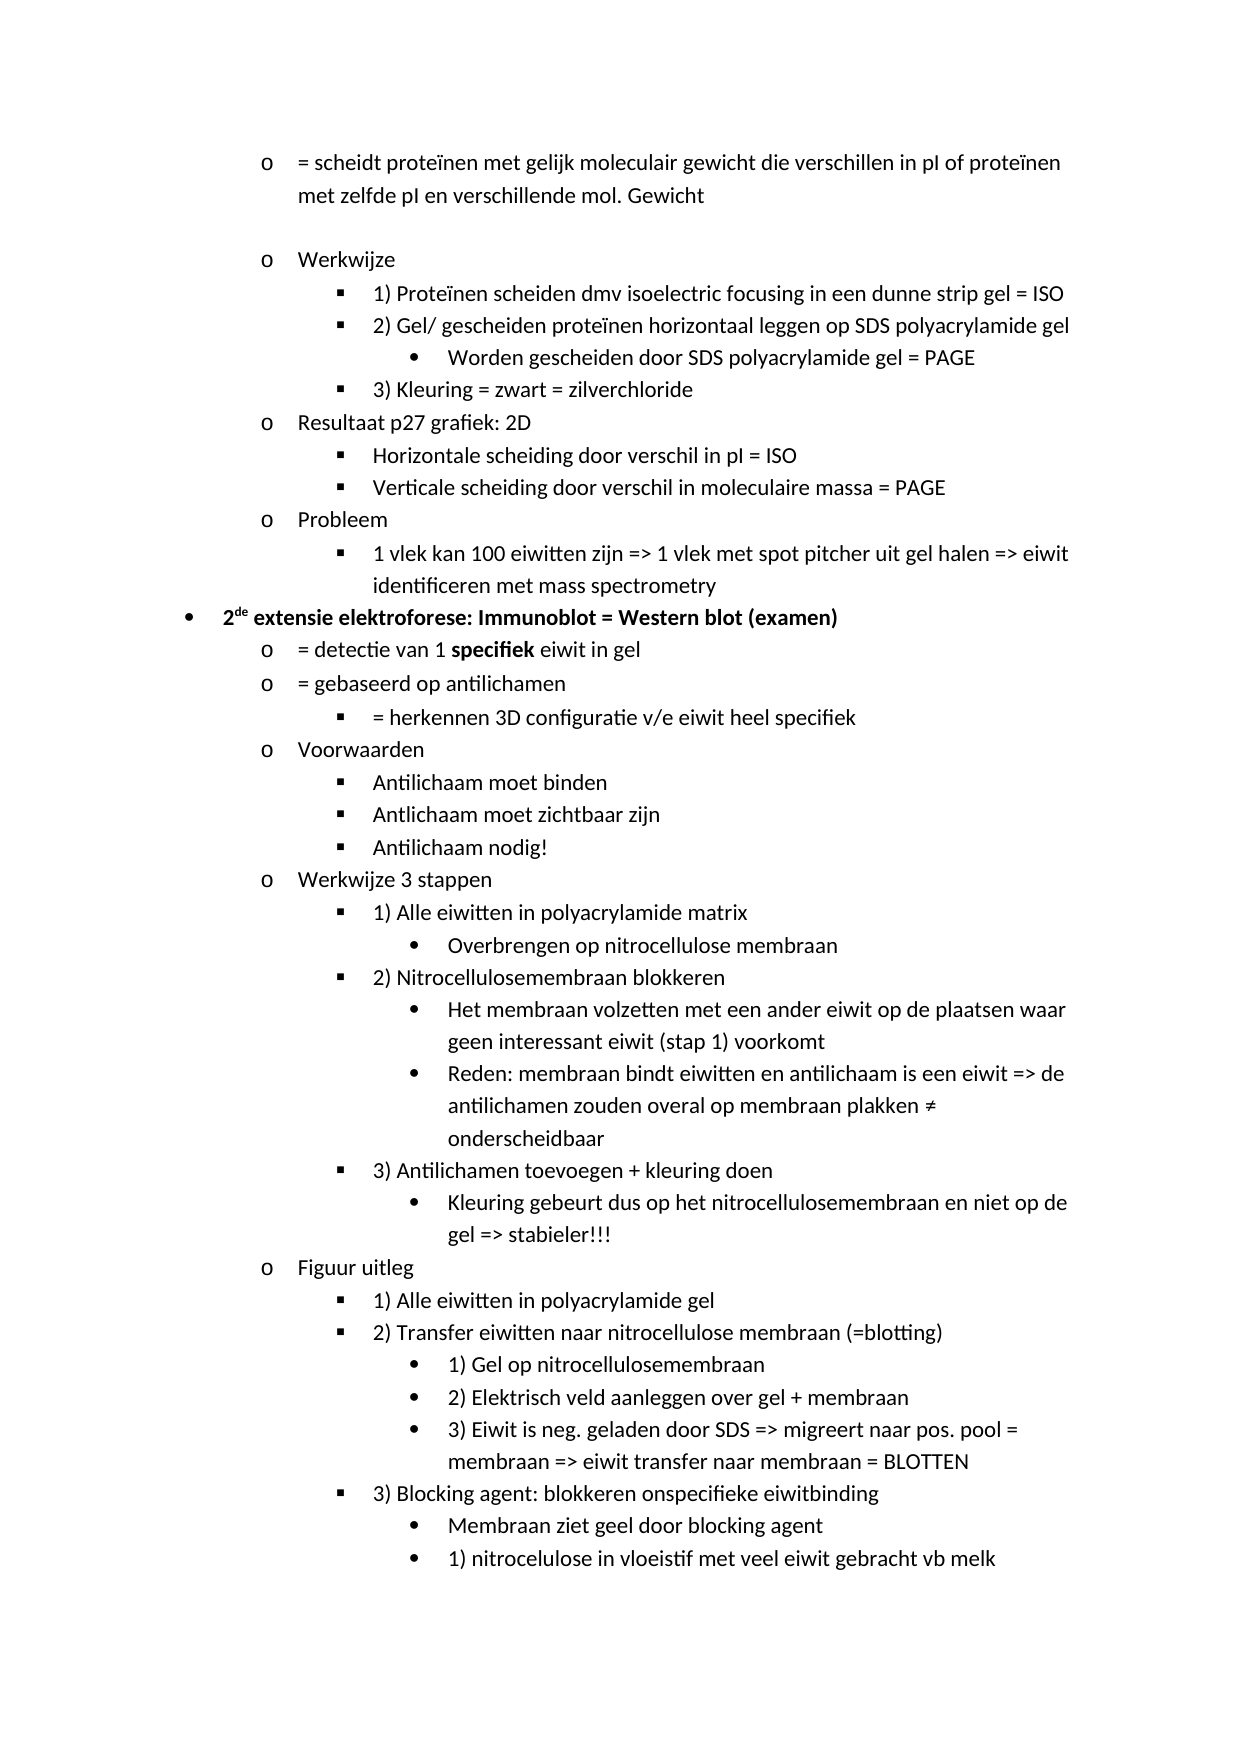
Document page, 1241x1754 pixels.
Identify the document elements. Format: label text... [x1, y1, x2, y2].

list 1) Alle eiwitten in polyacrylamide gel [335, 1286, 1093, 1314]
list Probleem [260, 506, 1093, 535]
list 3) Kleuring = zwart = zilverchloride [335, 375, 1093, 403]
list Resultaat p27 grafiek: 2D [260, 408, 1093, 437]
list Reden: membraan bindt eiwitten en antilichaam is een eiwit => de antilichamen zouden overal op membraan plakken ≠ onderscheidbaar [410, 1059, 1093, 1152]
list 2) Gel/ gescheiden proteïnen horizontaal leggen op SDS polyacrylamide gel [335, 311, 1093, 339]
list Membraan ziet geel door blocking agent [410, 1511, 1093, 1539]
list 2) Transfer eiwitten naar nitrocellulose membraan (=blotting) [335, 1318, 1093, 1346]
list Antilichaam nodig! [335, 833, 1093, 861]
list Werkwijze 3 stappen [260, 865, 1093, 894]
list Antilichaam moet binden [335, 768, 1093, 796]
list 2) Nitrocellulosemembraan blokkeren [335, 963, 1093, 991]
list Overbrengen op nitrocellulose membraan [410, 931, 1093, 959]
list 1) Gel op nitrocellulosemembraan [410, 1351, 1093, 1378]
list Het membraan volzetten met een ander eiwit op de plaatsen waar geen interessant eiwit (stap 1) voorkomt [410, 995, 1093, 1055]
list = gebaseerd op antilichamen [260, 669, 1093, 698]
list 1) nitrocelulose in vloeistif met veel eiwit gebracht vb melk [410, 1544, 1093, 1572]
list Verticale scheiding door verschil in moleculaire massa = PAGE [335, 473, 1093, 501]
list Horizontale scheiding door verschil in pI = ISO [335, 441, 1093, 469]
list Kleuring gebeurt dus op het nitrocellulosemembraan en niet op de gel => stabieler!!! [410, 1188, 1093, 1248]
list Worden gescheiden door SDS polyacrylamide gel = PAGE [410, 343, 1093, 371]
list 1 vlek kan 100 eiwitten zijn => 1 vlek met spot pitcher uit gel halen => eiwit identificeren met mass spectrometry [335, 539, 1093, 599]
list 2de extensie elektroforese: Immunoblot = Western blot (examen) [185, 603, 1093, 631]
list 1) Proteïnen scheiden dmv isoelectric focusing in een dunne strip gel = ISO [335, 279, 1093, 307]
list 3) Antilichamen toevoegen + kleuring doen [335, 1156, 1093, 1184]
list Figuur uitleg [260, 1253, 1093, 1282]
list 1) Alle eiwitten in polyacrylamide matrix [335, 898, 1093, 927]
list 3) Blocking agent: blokkeren onspecifieke eiwitbinding [335, 1479, 1093, 1507]
list Werkwijze [260, 245, 1093, 274]
list = scheidt proteïnen met gelijk moleculair gewicht die verschillen in pI of proteïnen met zelfde pI en verschillende mol. Gewicht [260, 148, 1093, 209]
list 3) Eiwit is neg. geladen door SDS => migreert naar pos. pool = membraan => eiwit transfer naar membraan = BLOTTEN [410, 1415, 1093, 1475]
list = detectie van 1 specifiek eiwit in gel [260, 636, 1093, 665]
list 2) Elektrisch veld aanleggen over gel + membraan [410, 1383, 1093, 1411]
list Antlichaam moet zichtbaar zijn [335, 801, 1093, 829]
list Voorwaarden [260, 735, 1093, 764]
list = herkennen 3D configuratie v/e eiwit heel specifiek [335, 703, 1093, 731]
